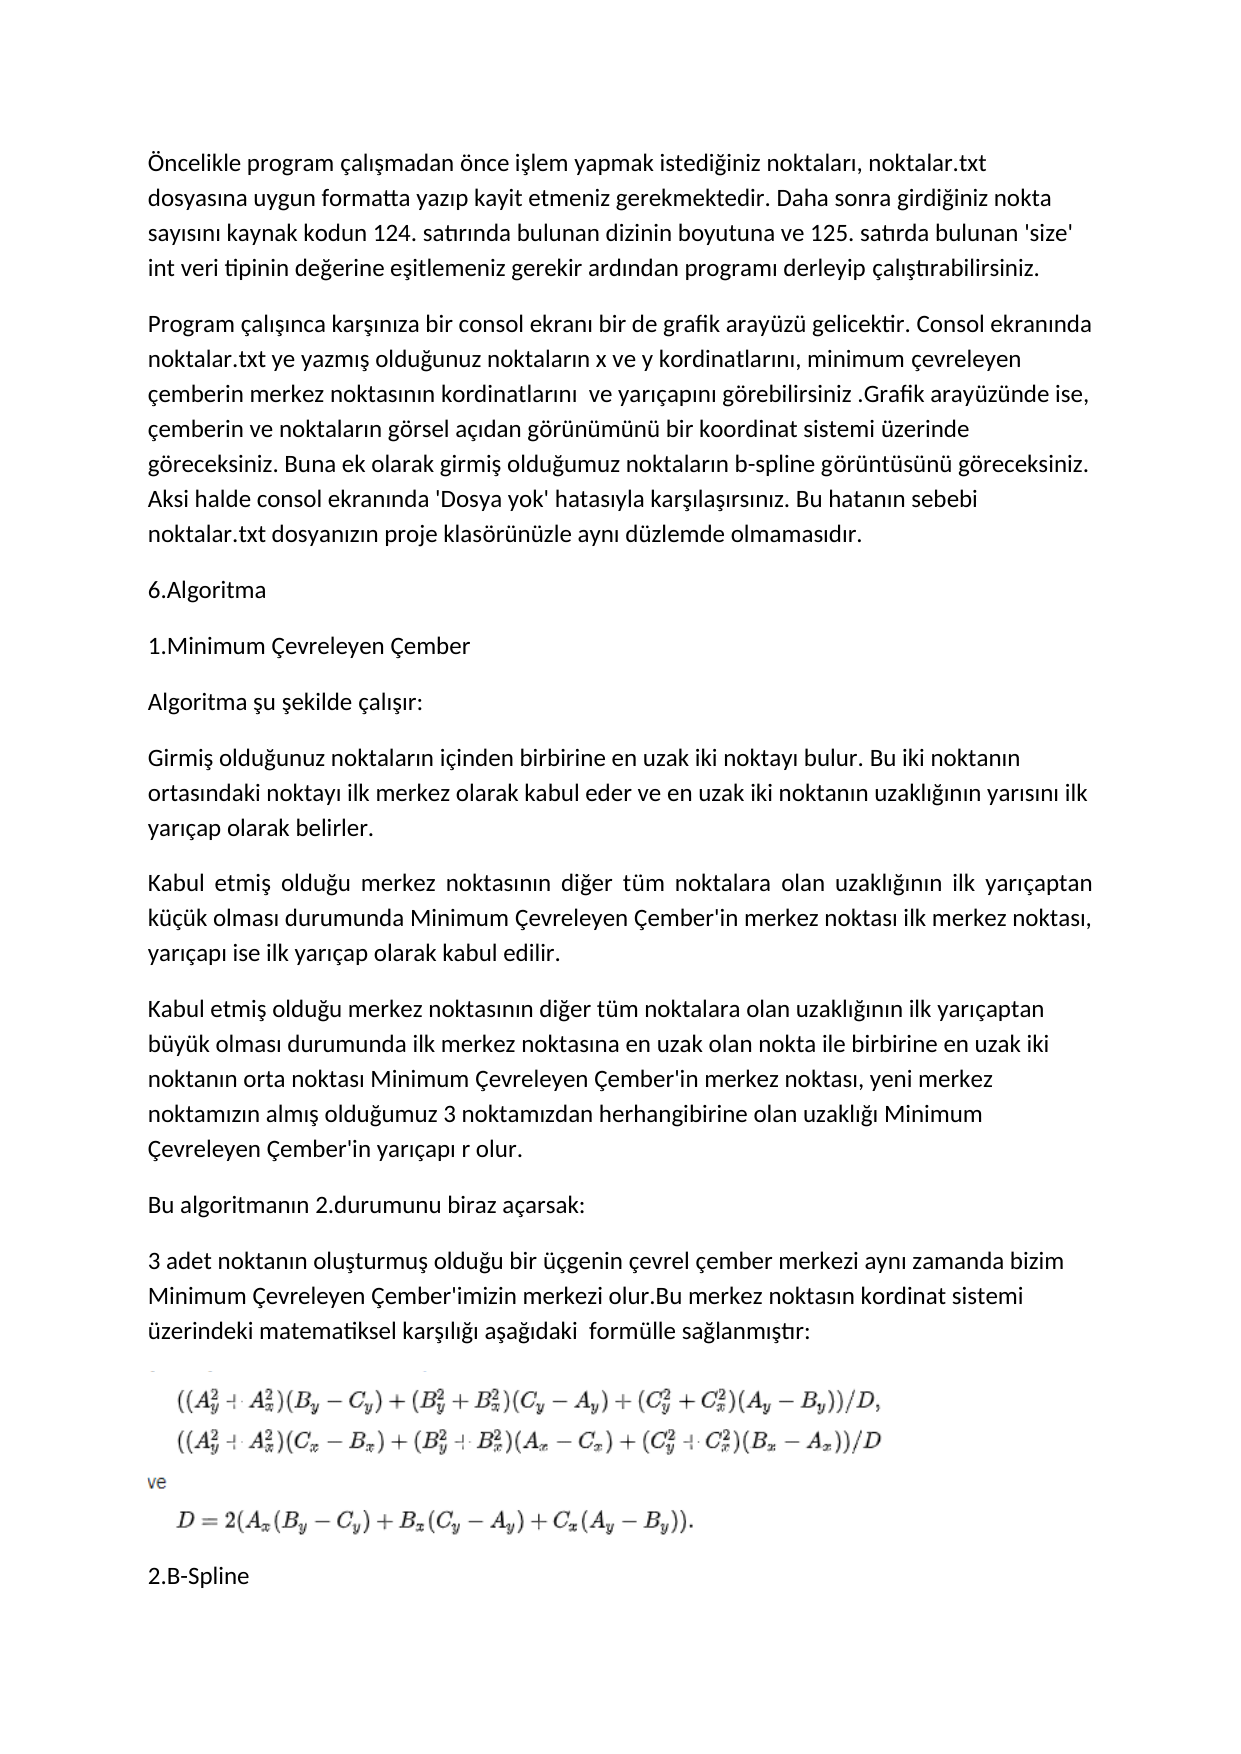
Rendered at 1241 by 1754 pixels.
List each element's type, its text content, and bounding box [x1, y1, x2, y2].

text Girmiş olduğunuz noktaların içinden birbirine en uzak iki noktayı bulur. Bu iki noktanın ortasındaki noktayı ilk merkez olarak kabul eder ve en uzak iki noktanın uzaklığının yarısını ilk yarıçap olarak belirler. [148, 742, 1093, 842]
text Algoritma şu şekilde çalışır: [148, 686, 1093, 716]
text Kabul etmiş olduğu merkez noktasının diğer tüm noktalara olan uzaklığının ilk yarıçaptan büyük olması durumunda ilk merkez noktasına en uzak olan nokta ile birbirine en uzak iki noktanın orta noktası Minimum Çevreleyen Çember'in merkez noktası, yeni merkez noktamızın almış olduğumuz 3 noktamızdan herhangibirine olan uzaklığı Minimum Çevreleyen Çember'in yarıçapı r olur. [148, 993, 1093, 1164]
text Bu algoritmanın 2.durumunu biraz açarsak: [148, 1189, 1093, 1220]
text 3 adet noktanın oluşturmuş olduğu bir üçgenin çevrel çember merkezi aynı zamanda bizim Minimum Çevreleyen Çember'imizin merkezi olur.Bu merkez noktasın kordinat sistemi üzerindeki matematiksel karşılığı aşağıdaki formülle sağlanmıştır: [148, 1245, 1093, 1346]
text Kabul etmiş olduğu merkez noktasının diğer tüm noktalara olan uzaklığının ilk yarıçaptan küçük olması durumunda Minimum Çevreleyen Çember'in merkez noktası ilk merkez noktası, yarıçapı ise ilk yarıçap olarak kabul edilir. [148, 868, 1093, 968]
picture [147, 1371, 910, 1540]
text 2.B-Spline [148, 1561, 1093, 1591]
text 1.Minimum Çevreleyen Çember [148, 630, 1093, 661]
text 6.Algoritma [148, 574, 1093, 605]
text Öncelikle program çalışmadan önce işlem yapmak istediğiniz noktaları, noktalar.txt dosyasına uygun formatta yazıp kayit etmeniz gerekmektedir. Daha sonra girdiğiniz nokta sayısını kaynak kodun 124. satırında bulunan dizinin boyutuna ve 125. satırda bulunan 'size' int veri tipinin değerine eşitlemeniz gerekir ardından programı derleyip çalıştırabilirsiniz. [148, 148, 1093, 283]
text Program çalışınca karşınıza bir consol ekranı bir de grafik arayüzü gelicektir. Consol ekranında noktalar.txt ye yazmış olduğunuz noktaların x ve y kordinatlarını, minimum çevreleyen çemberin merkez noktasının kordinatlarını ve yarıçapını görebilirsiniz .Grafik arayüzünde ise, çemberin ve noktaların görsel açıdan görünümünü bir koordinat sistemi üzerinde göreceksiniz. Buna ek olarak girmiş olduğumuz noktaların b-spline görüntüsünü göreceksiniz. Aksi halde consol ekranında 'Dosya yok' hatasıyla karşılaşırsınız. Bu hatanın sebebi noktalar.txt dosyanızın proje klasörünüzle aynı düzlemde olmamasıdır. [148, 308, 1093, 549]
